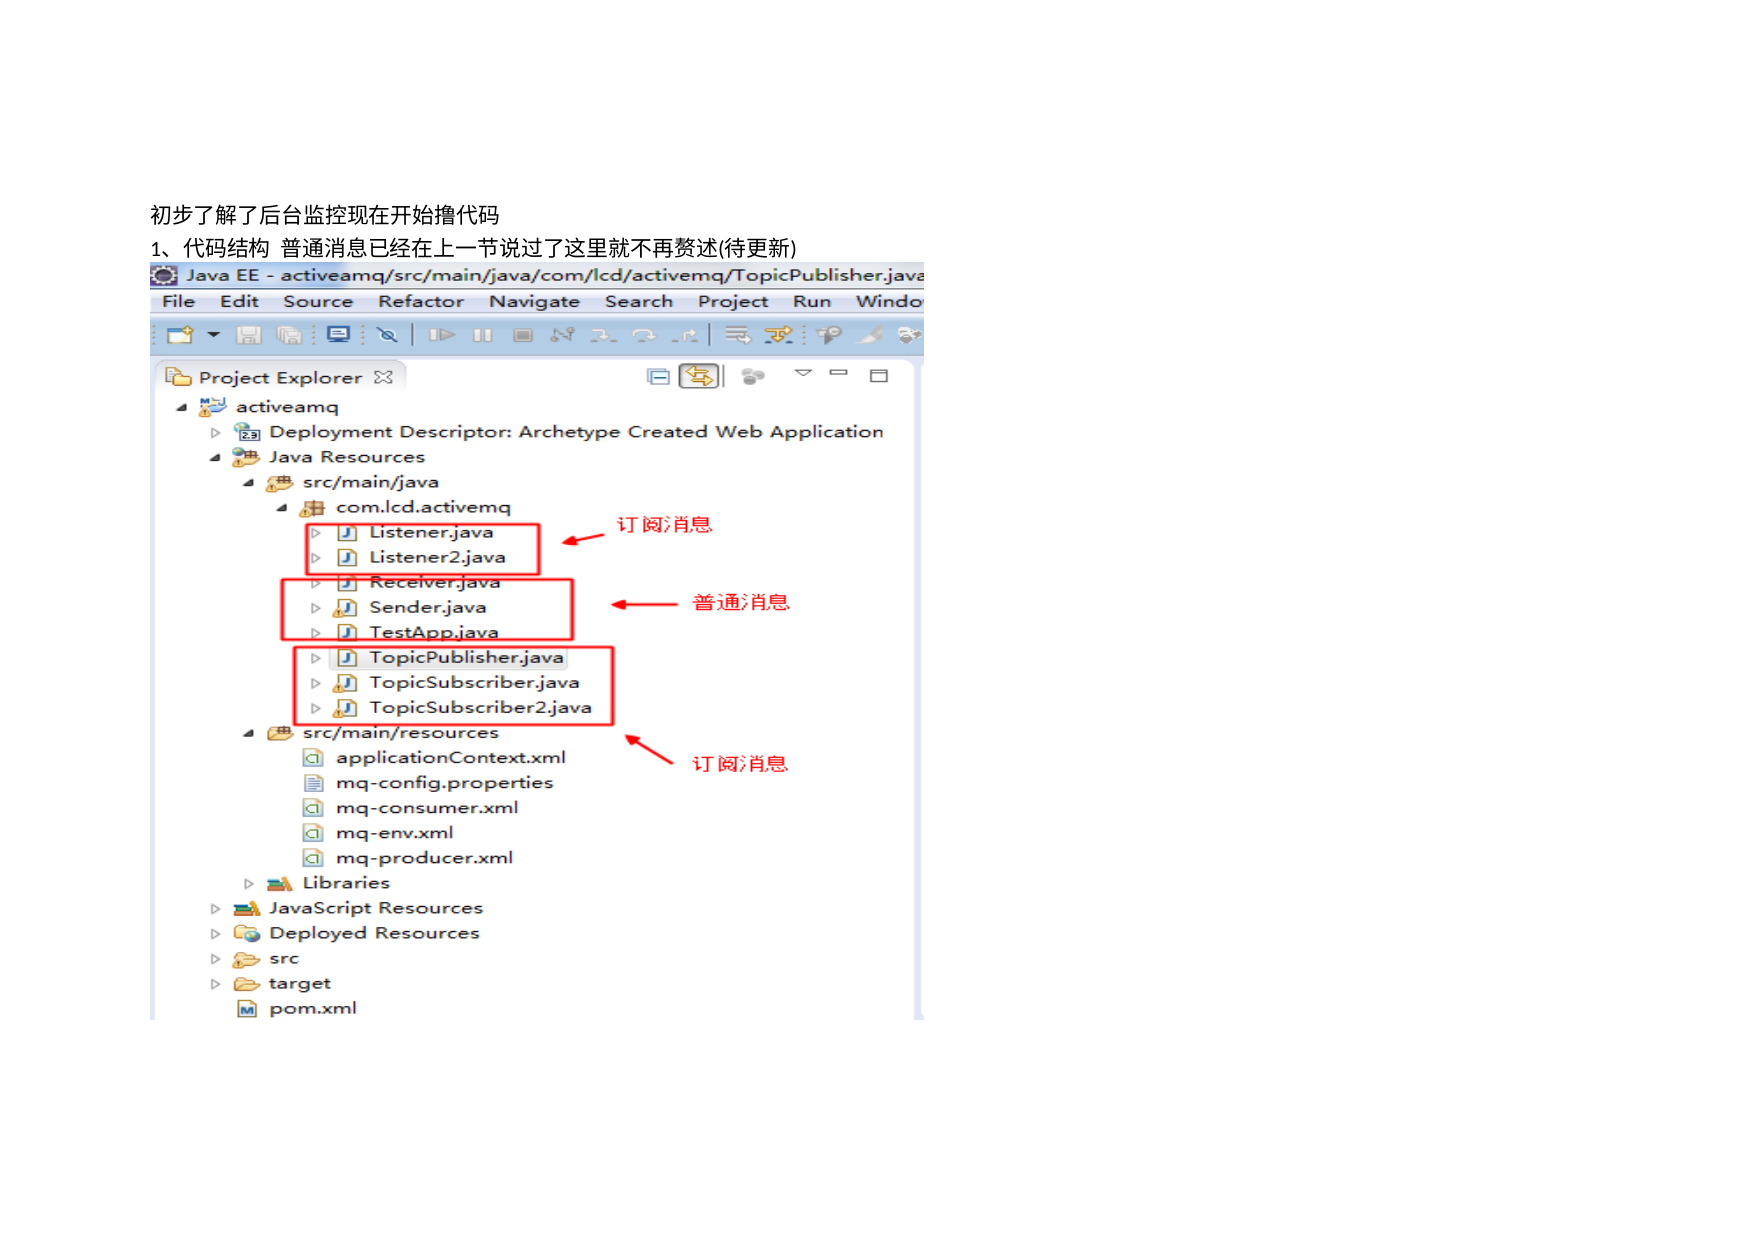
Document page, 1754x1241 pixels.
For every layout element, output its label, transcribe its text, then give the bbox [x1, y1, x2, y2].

picture [150, 262, 924, 1020]
list 代码结构 普通消息已经在上一节说过了这里就不再赘述(待更新) [150, 230, 1604, 263]
list 初步了解了后台监控现在开始撸代码 [150, 198, 1604, 230]
